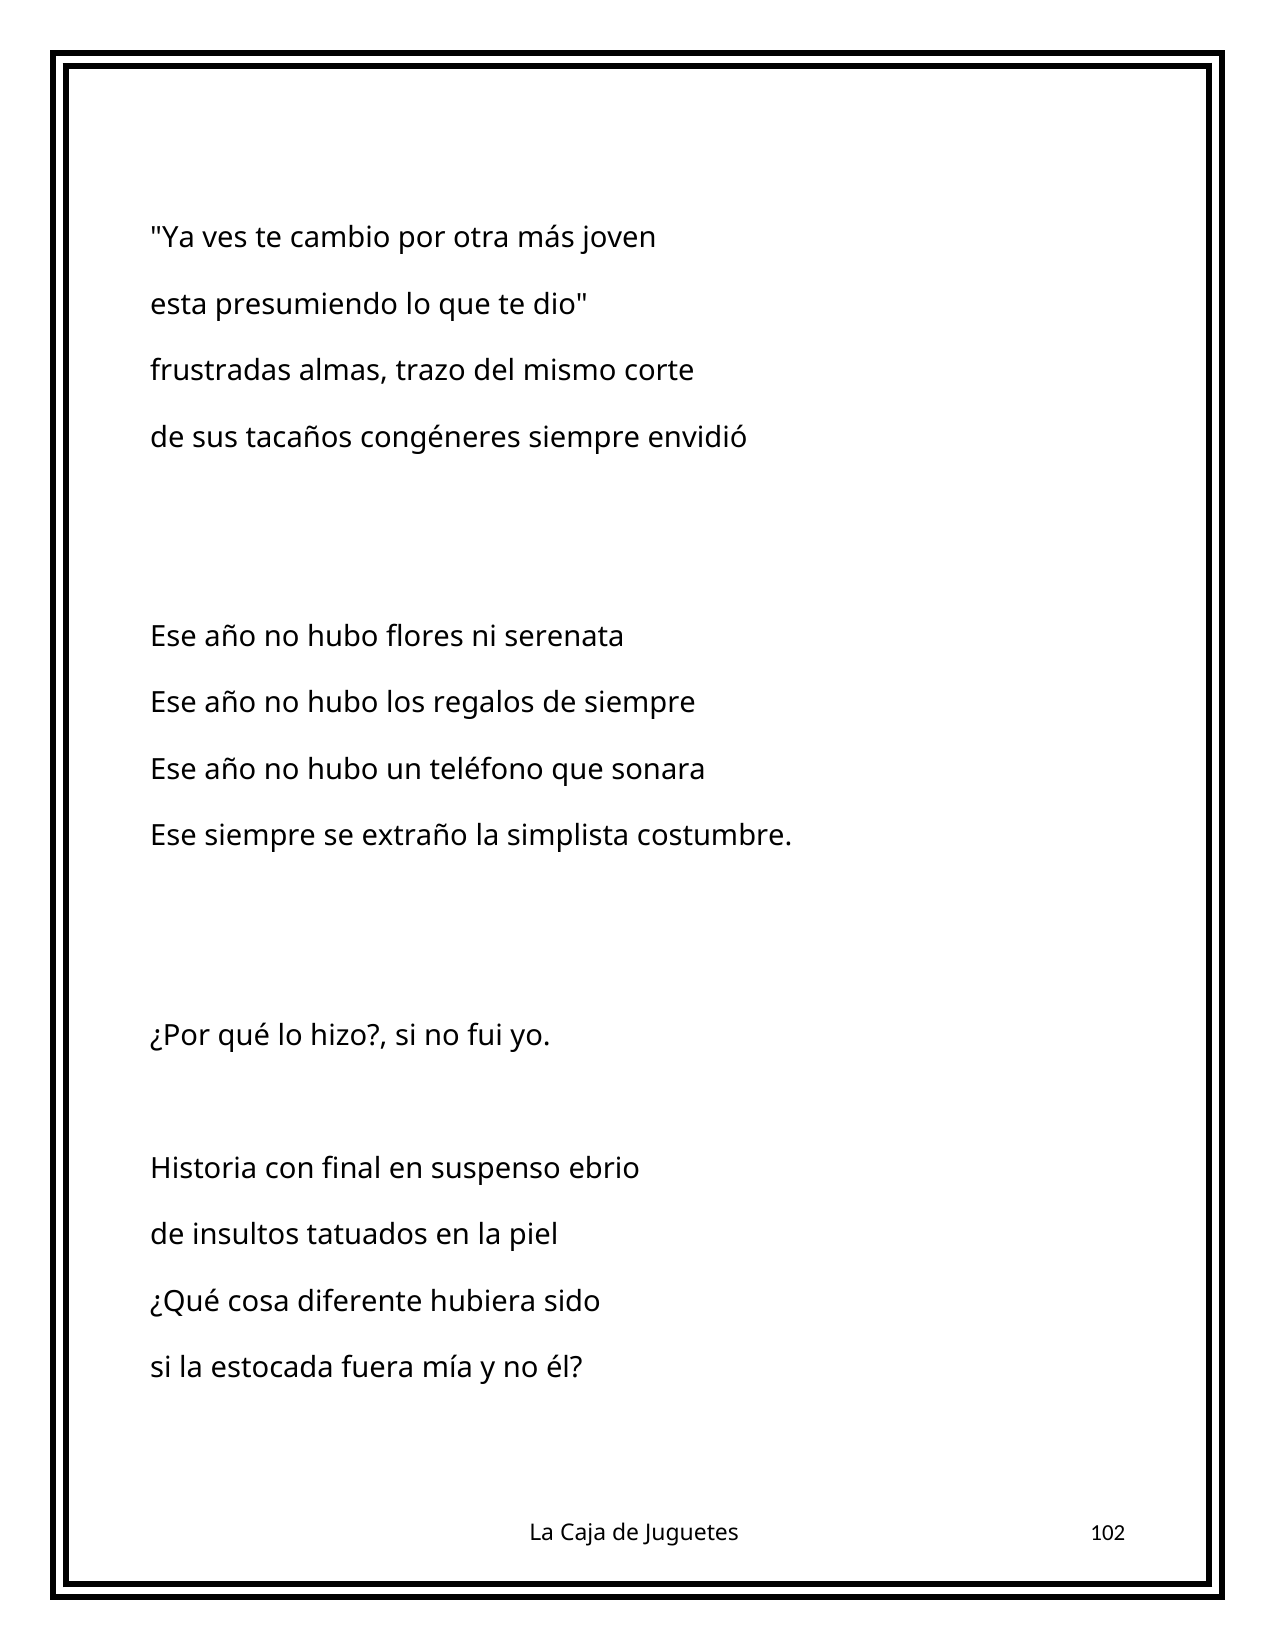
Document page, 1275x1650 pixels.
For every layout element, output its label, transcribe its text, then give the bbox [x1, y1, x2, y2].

text Ese año no hubo los regalos de siempre [150, 682, 1125, 721]
text si la estocada fuera mía y no él? [150, 1346, 1125, 1386]
text ¿Por qué lo hizo?, si no fui yo. [150, 1014, 1125, 1054]
text "Ya ves te cambio por otra más joven [150, 216, 1125, 256]
text Ese año no hubo flores ni serenata [150, 615, 1125, 655]
text Historia con final en suspenso ebrio [150, 1147, 1125, 1187]
text de sus tacaños congéneres siempre envidió [150, 416, 1125, 456]
text ¿Qué cosa diferente hubiera sido [150, 1280, 1125, 1319]
text frustradas almas, trazo del mismo corte [150, 349, 1125, 389]
text de insultos tatuados en la piel [150, 1213, 1125, 1253]
text Ese año no hubo un teléfono que sonara [150, 748, 1125, 788]
text esta presumiendo lo que te dio" [150, 283, 1125, 323]
text Ese siempre se extraño la simplista costumbre. [150, 814, 1125, 854]
